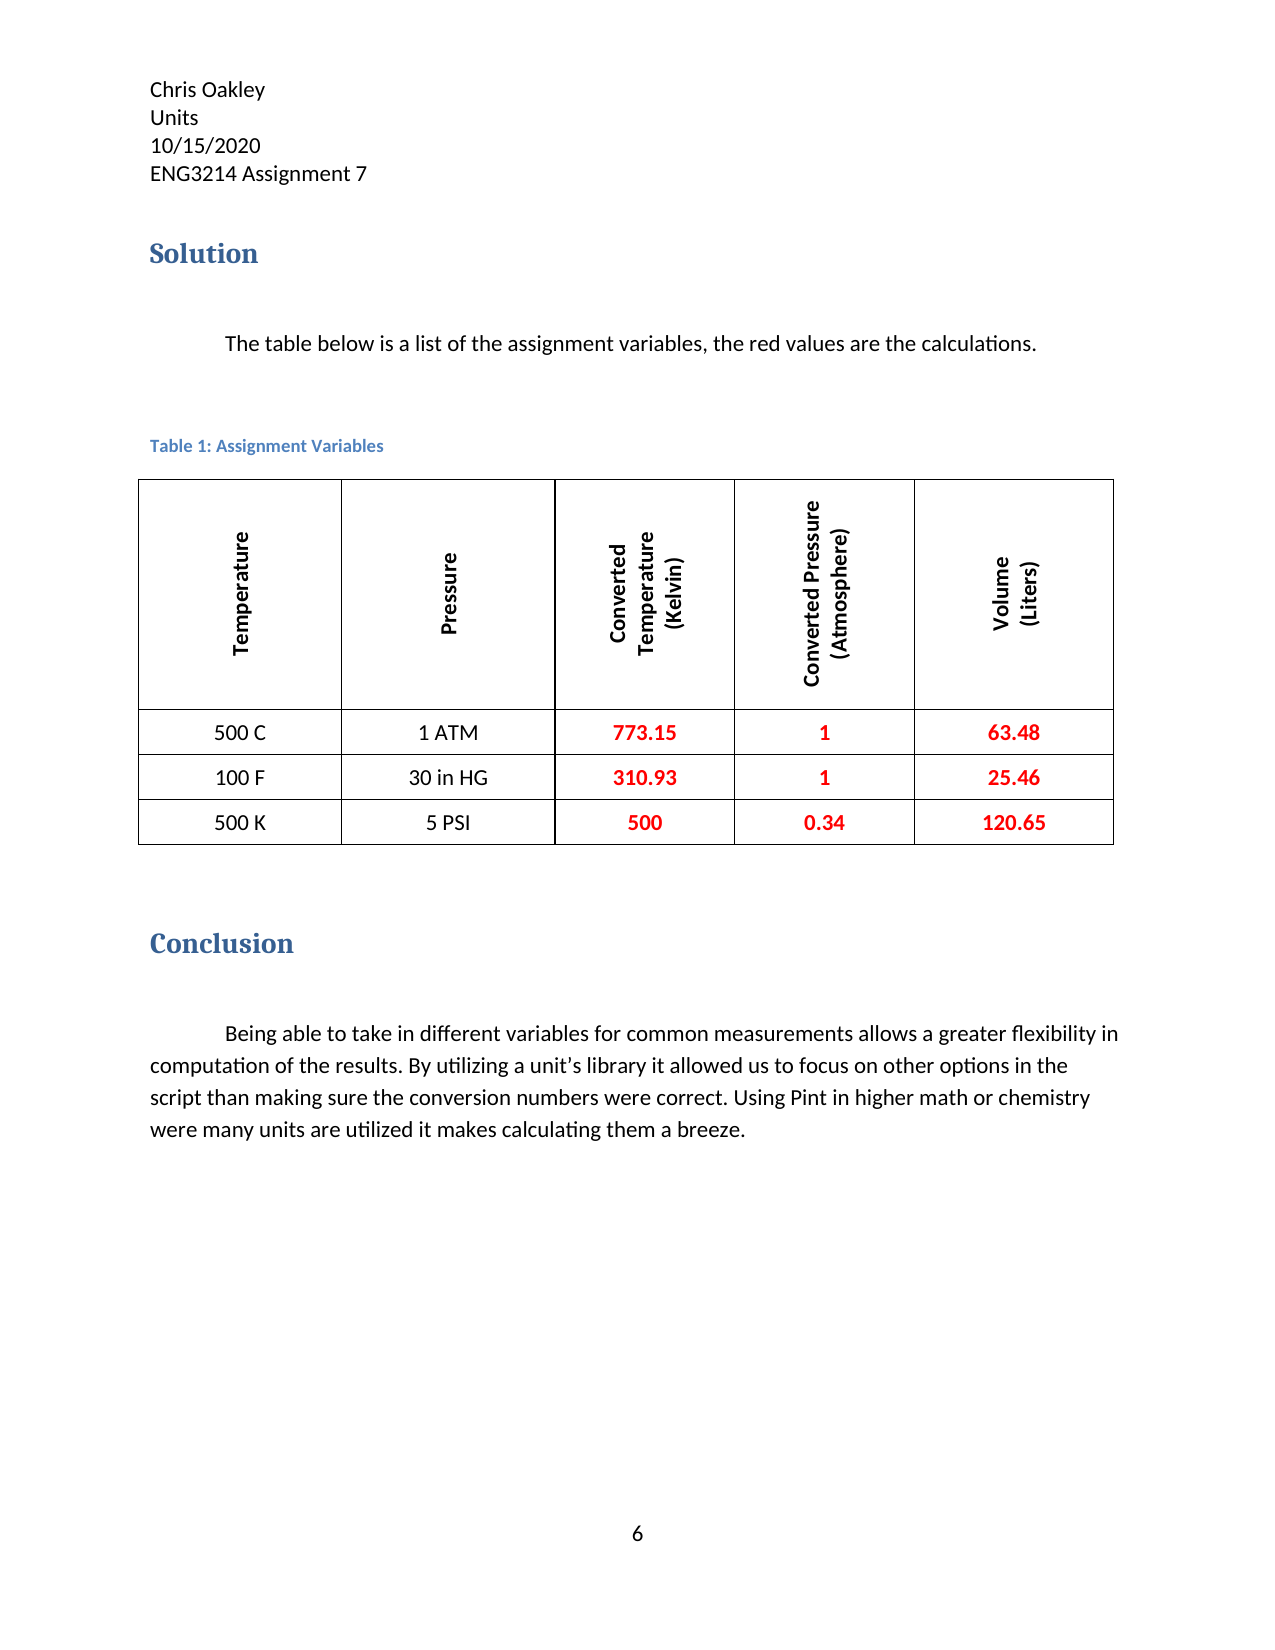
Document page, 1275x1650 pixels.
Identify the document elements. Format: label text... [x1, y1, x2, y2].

table_cell 1 [735, 755, 914, 799]
table_cell 0.34 [735, 800, 914, 844]
table_cell 30 in HG [342, 755, 554, 799]
table_cell 500 K [139, 800, 341, 844]
table_cell 1 [735, 710, 914, 754]
table_cell 100 F [139, 755, 341, 799]
table_cell 120.65 [915, 800, 1113, 844]
text Being able to take in different variables for common measurements allows a greater flexibility in computation of the results. By utilizing a unit’s library it allowed us to focus on other options in the script than making sure the conversion numbers were correct. Using Pint in higher math or chemistry were many units are utilized it makes calculating them a breeze. [150, 1019, 1125, 1143]
subtitle Conclusion [150, 927, 1125, 961]
table_cell 773.15 [556, 710, 734, 754]
subtitle Solution [150, 237, 1125, 271]
table_header Pressure [342, 480, 554, 709]
table_cell 5 PSI [342, 800, 554, 844]
table_header Converted Pressure (Atmosphere) [735, 480, 914, 709]
text The table below is a list of the assignment variables, the red values are the calculations. [150, 329, 1125, 357]
table_cell 25.46 [915, 755, 1113, 799]
table_cell 63.48 [915, 710, 1113, 754]
table_cell 1 ATM [342, 710, 554, 754]
table_cell 500 [556, 800, 734, 844]
table_cell 500 C [139, 710, 341, 754]
table_cell 310.93 [556, 755, 734, 799]
table_header Converted Temperature (Kelvin) [556, 480, 734, 709]
table_header Volume (Liters) [915, 480, 1113, 709]
table_header Temperature [139, 480, 341, 709]
